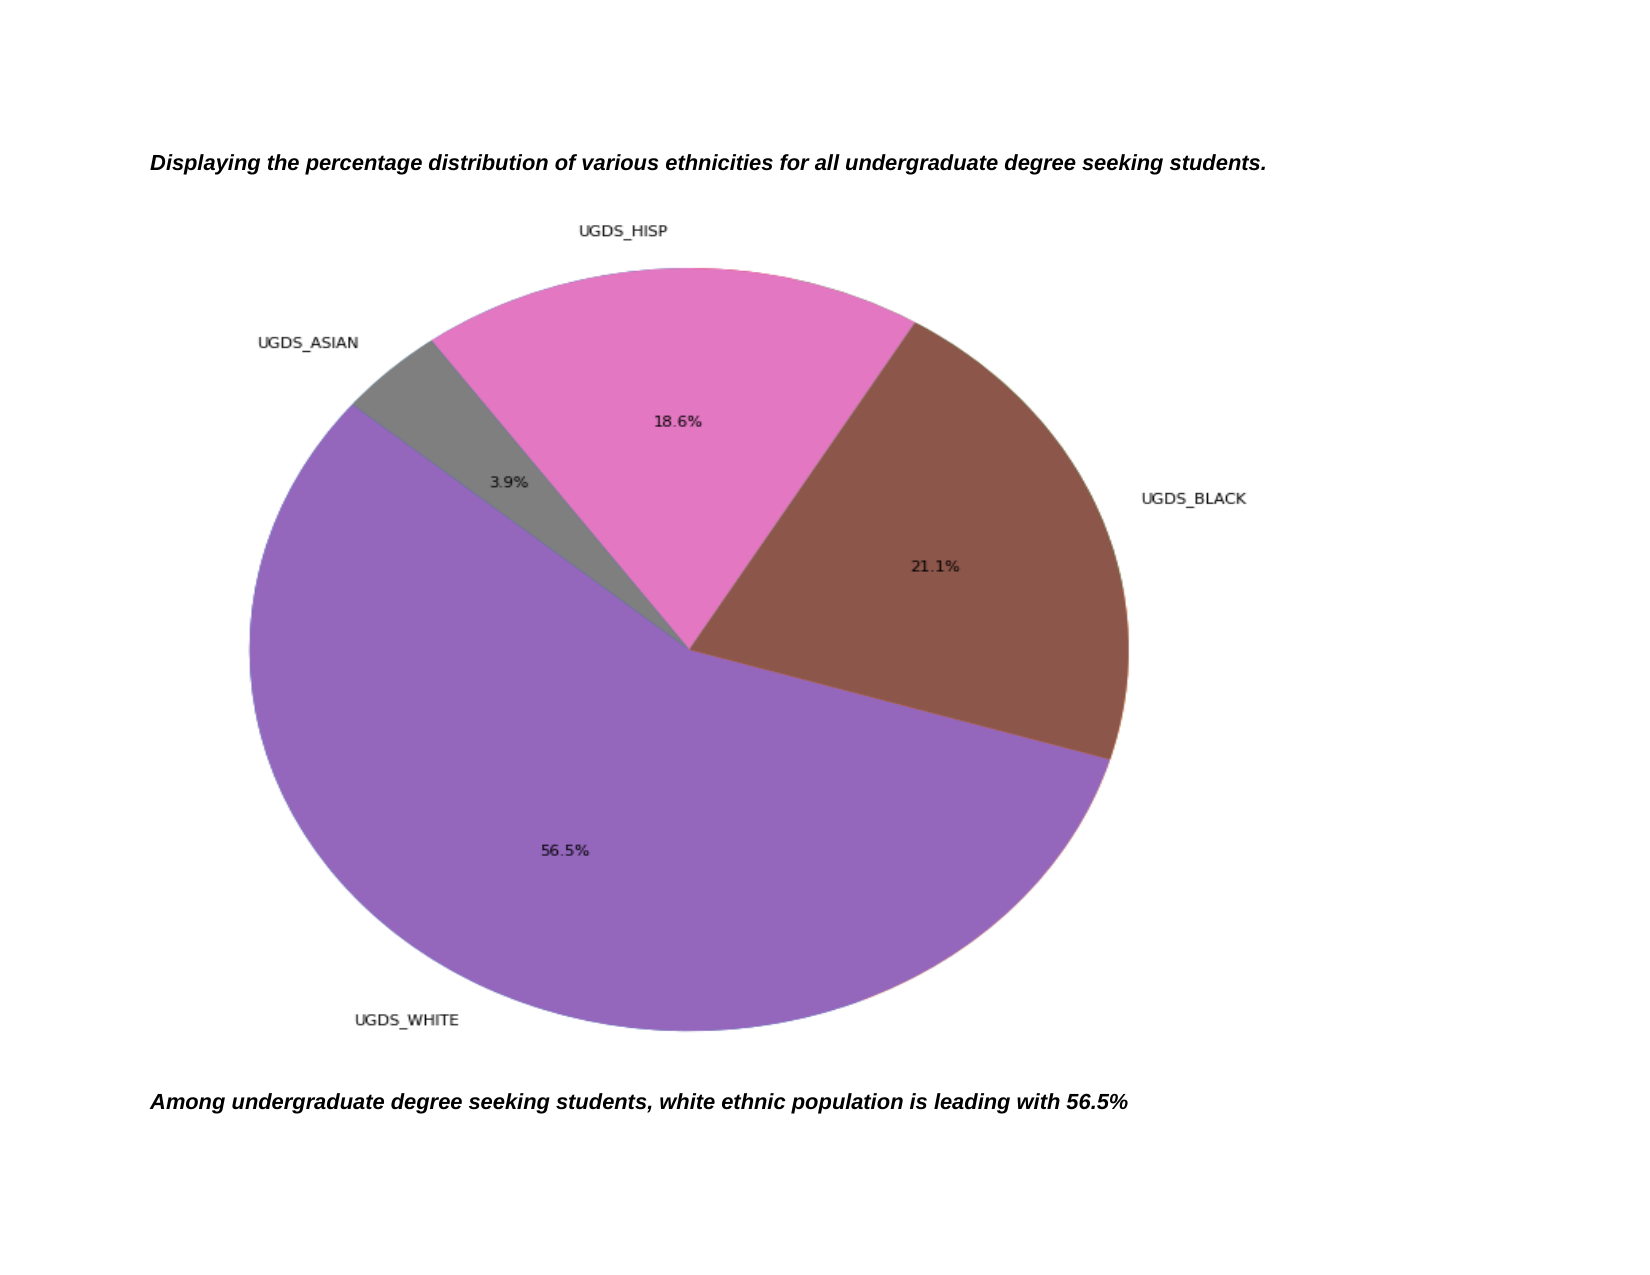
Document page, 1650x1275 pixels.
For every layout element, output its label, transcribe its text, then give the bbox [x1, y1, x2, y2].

subtitle Displaying the percentage distribution of various ethnicities for all undergraduate degree seeking students. [150, 150, 1500, 175]
picture [150, 202, 1261, 1089]
